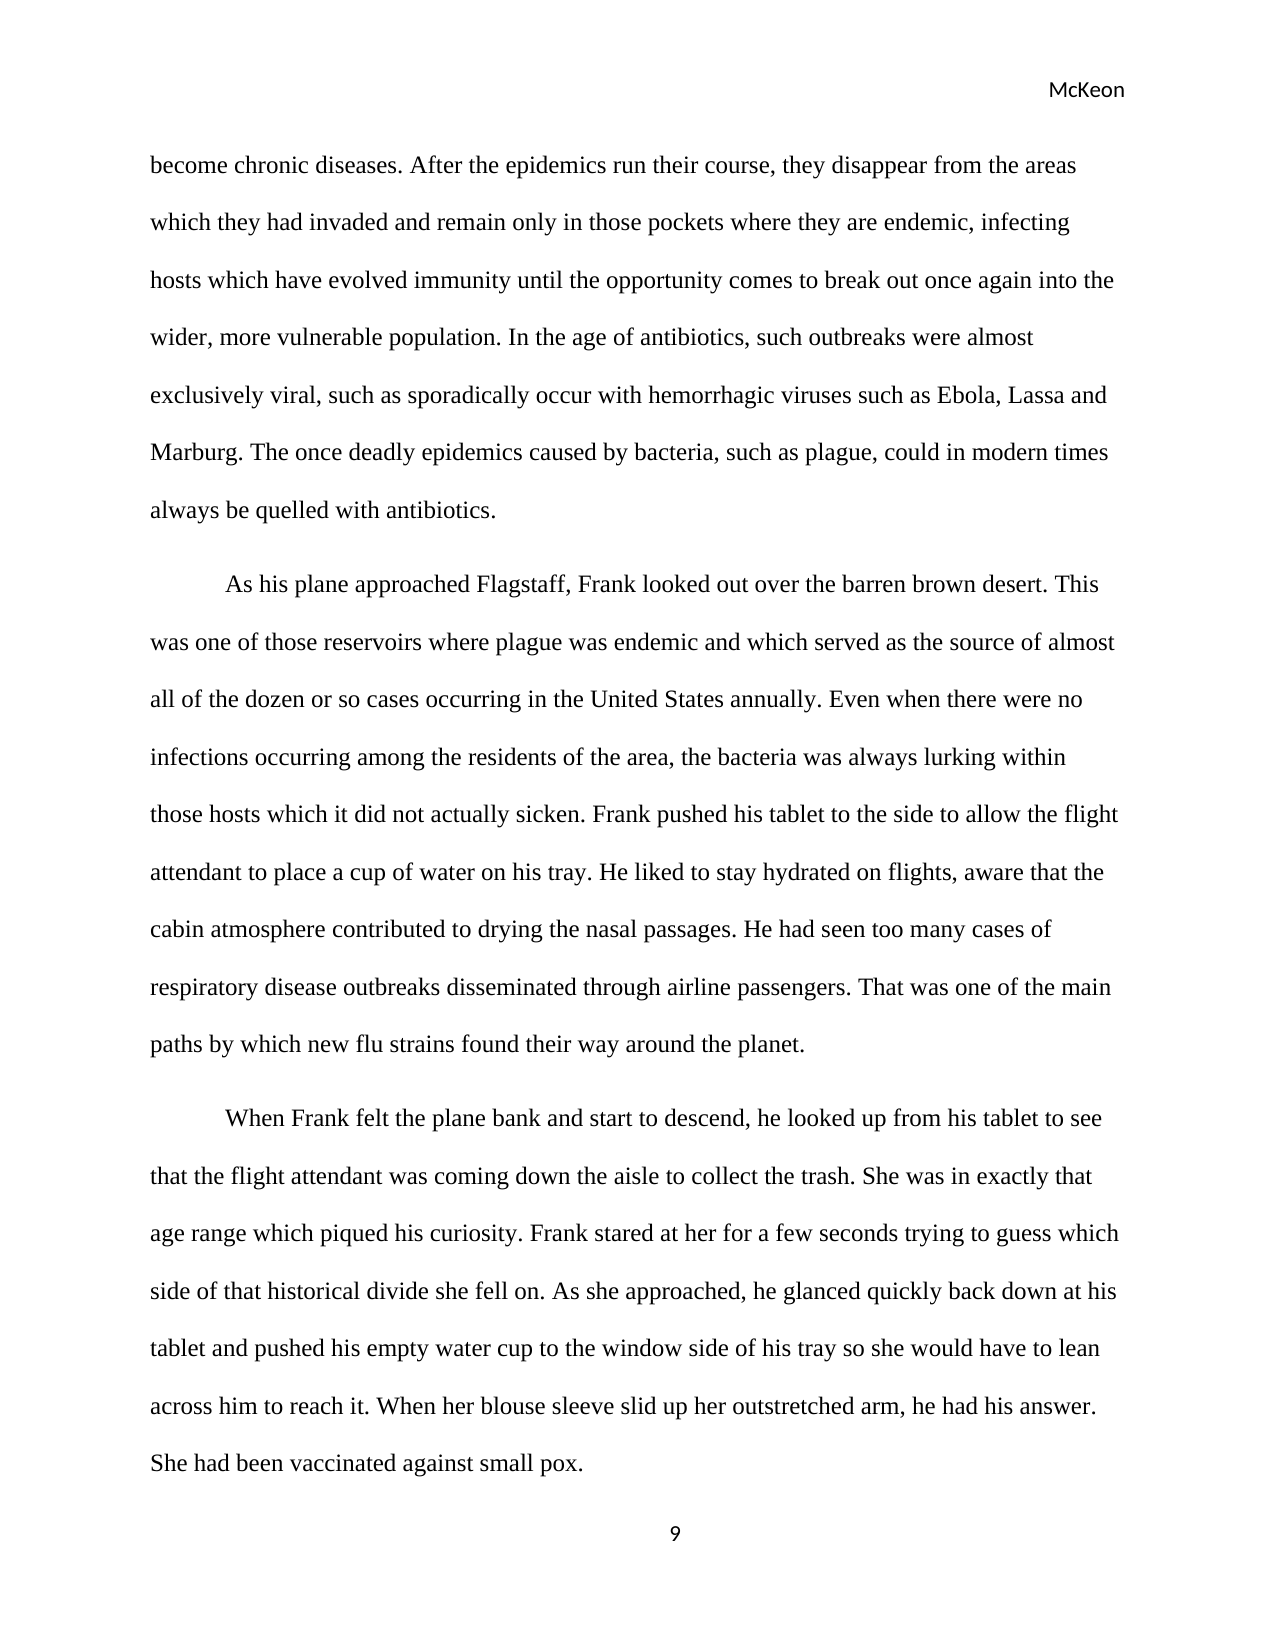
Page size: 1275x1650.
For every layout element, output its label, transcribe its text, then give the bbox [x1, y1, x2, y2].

text When Frank felt the plane bank and start to descend, he looked up from his tablet to see that the flight attendant was coming down the aisle to collect the trash. She was in exactly that age range which piqued his curiosity. Frank stared at her for a few seconds trying to guess which side of that historical divide she fell on. As she approached, he glanced quickly back down at his tablet and pushed his empty water cup to the window side of his tray so she would have to lean across him to reach it. When her blouse sleeve slid up her outstretched arm, he had his answer. She had been vaccinated against small pox. [150, 1103, 1125, 1477]
text As his plane approached Flagstaff, Frank looked out over the barren brown desert. This was one of those reservoirs where plague was endemic and which served as the source of almost all of the dozen or so cases occurring in the United States annually. Even when there were no infections occurring among the residents of the area, the bacteria was always lurking within those hosts which it did not actually sicken. Frank pushed his tablet to the side to allow the flight attendant to place a cup of water on his tray. He liked to stay hydrated on flights, aware that the cabin atmosphere contributed to drying the nasal passages. He had seen too many cases of respiratory disease outbreaks disseminated through airline passengers. That was one of the main paths by which new flu strains found their way around the planet. [150, 569, 1125, 1058]
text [150, 150, 1125, 524]
